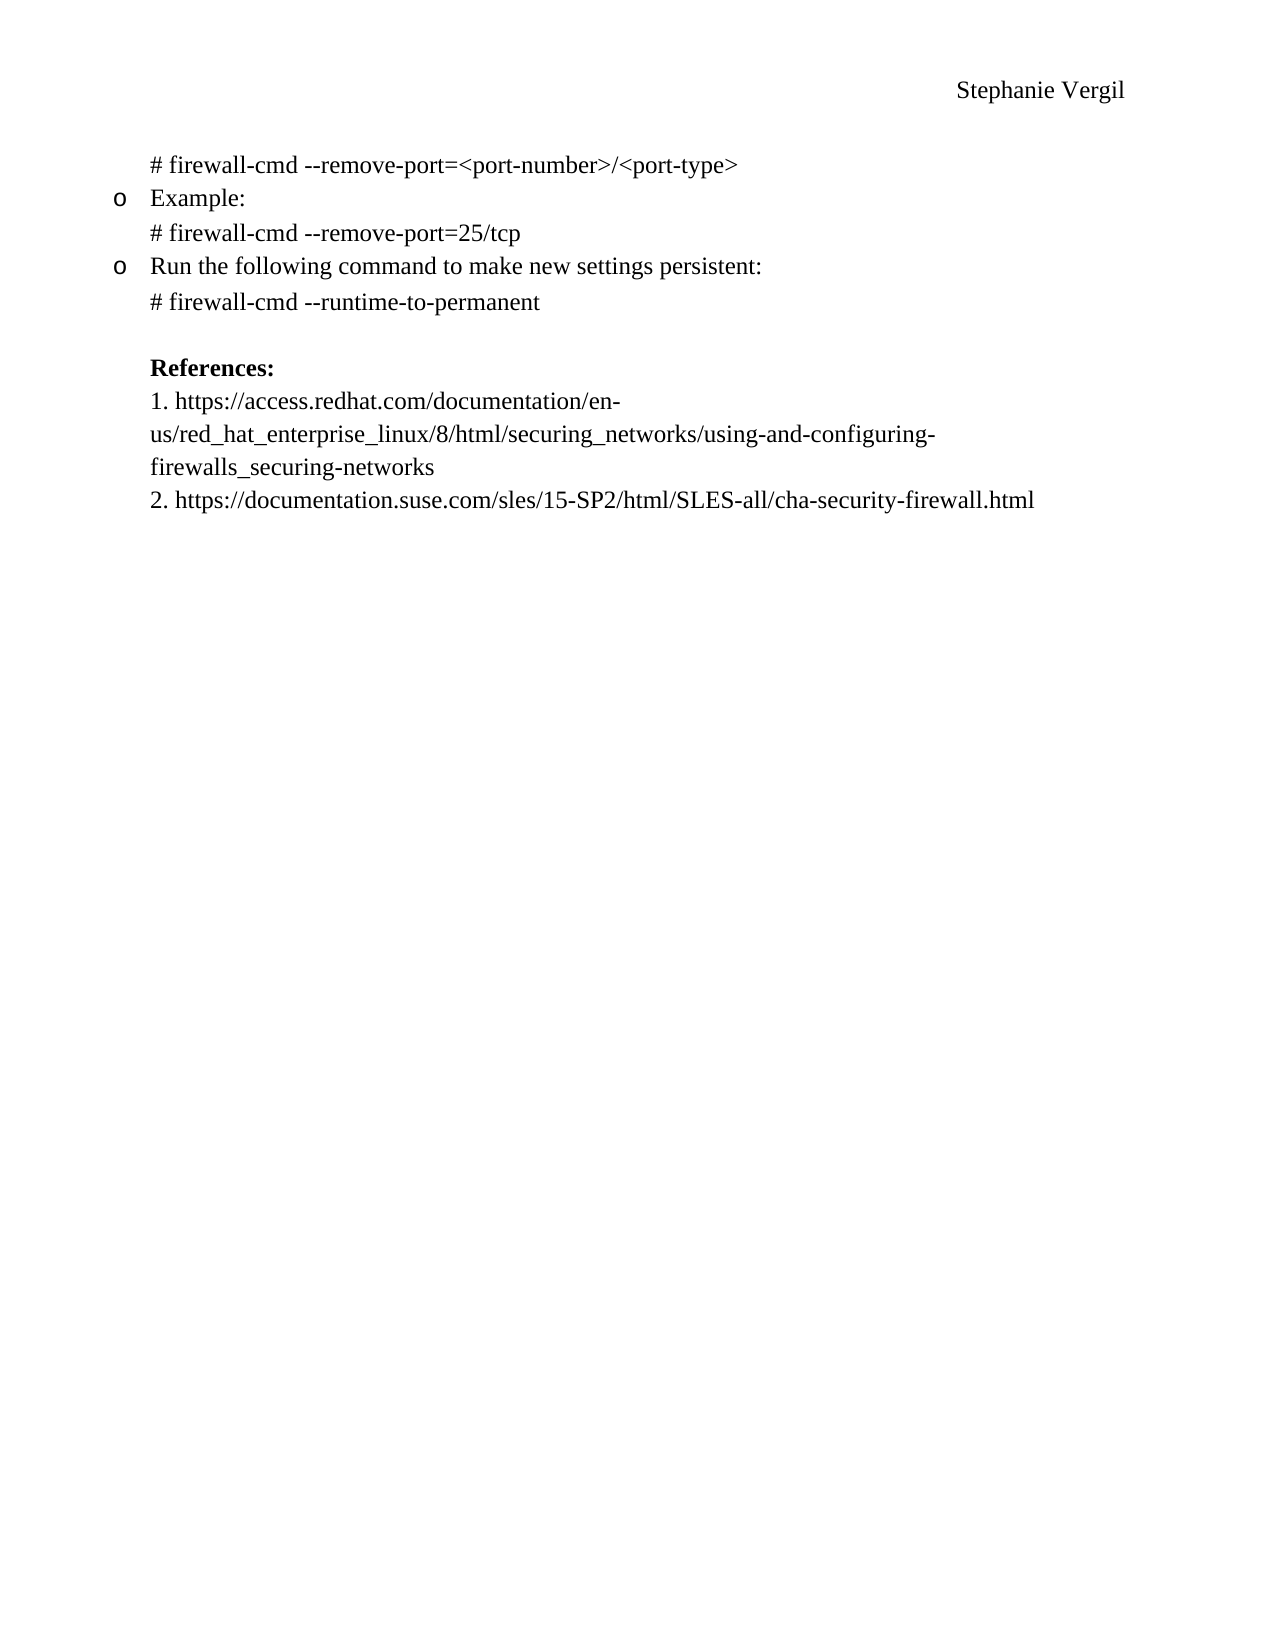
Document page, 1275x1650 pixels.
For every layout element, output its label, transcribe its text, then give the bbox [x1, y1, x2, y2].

list References: [150, 353, 1125, 382]
list us/red_hat_enterprise_linux/8/html/securing_networks/using-and-configuring- firewalls_securing-networks [150, 419, 1125, 481]
list Run the following command to make new settings persistent: [112, 251, 1125, 282]
list # firewall-cmd --remove-port=25/tcp [150, 218, 1125, 247]
list Example: [112, 183, 1125, 214]
list 1. https://access.redhat.com/documentation/en- [150, 386, 1125, 415]
list # firewall-cmd --remove-port=<port-number>/<port-type> [150, 150, 1125, 179]
list # firewall-cmd --runtime-to-permanent [150, 287, 1125, 316]
list 2. https://documentation.suse.com/sles/15-SP2/html/SLES-all/cha-security-firewall.html [150, 485, 1125, 514]
